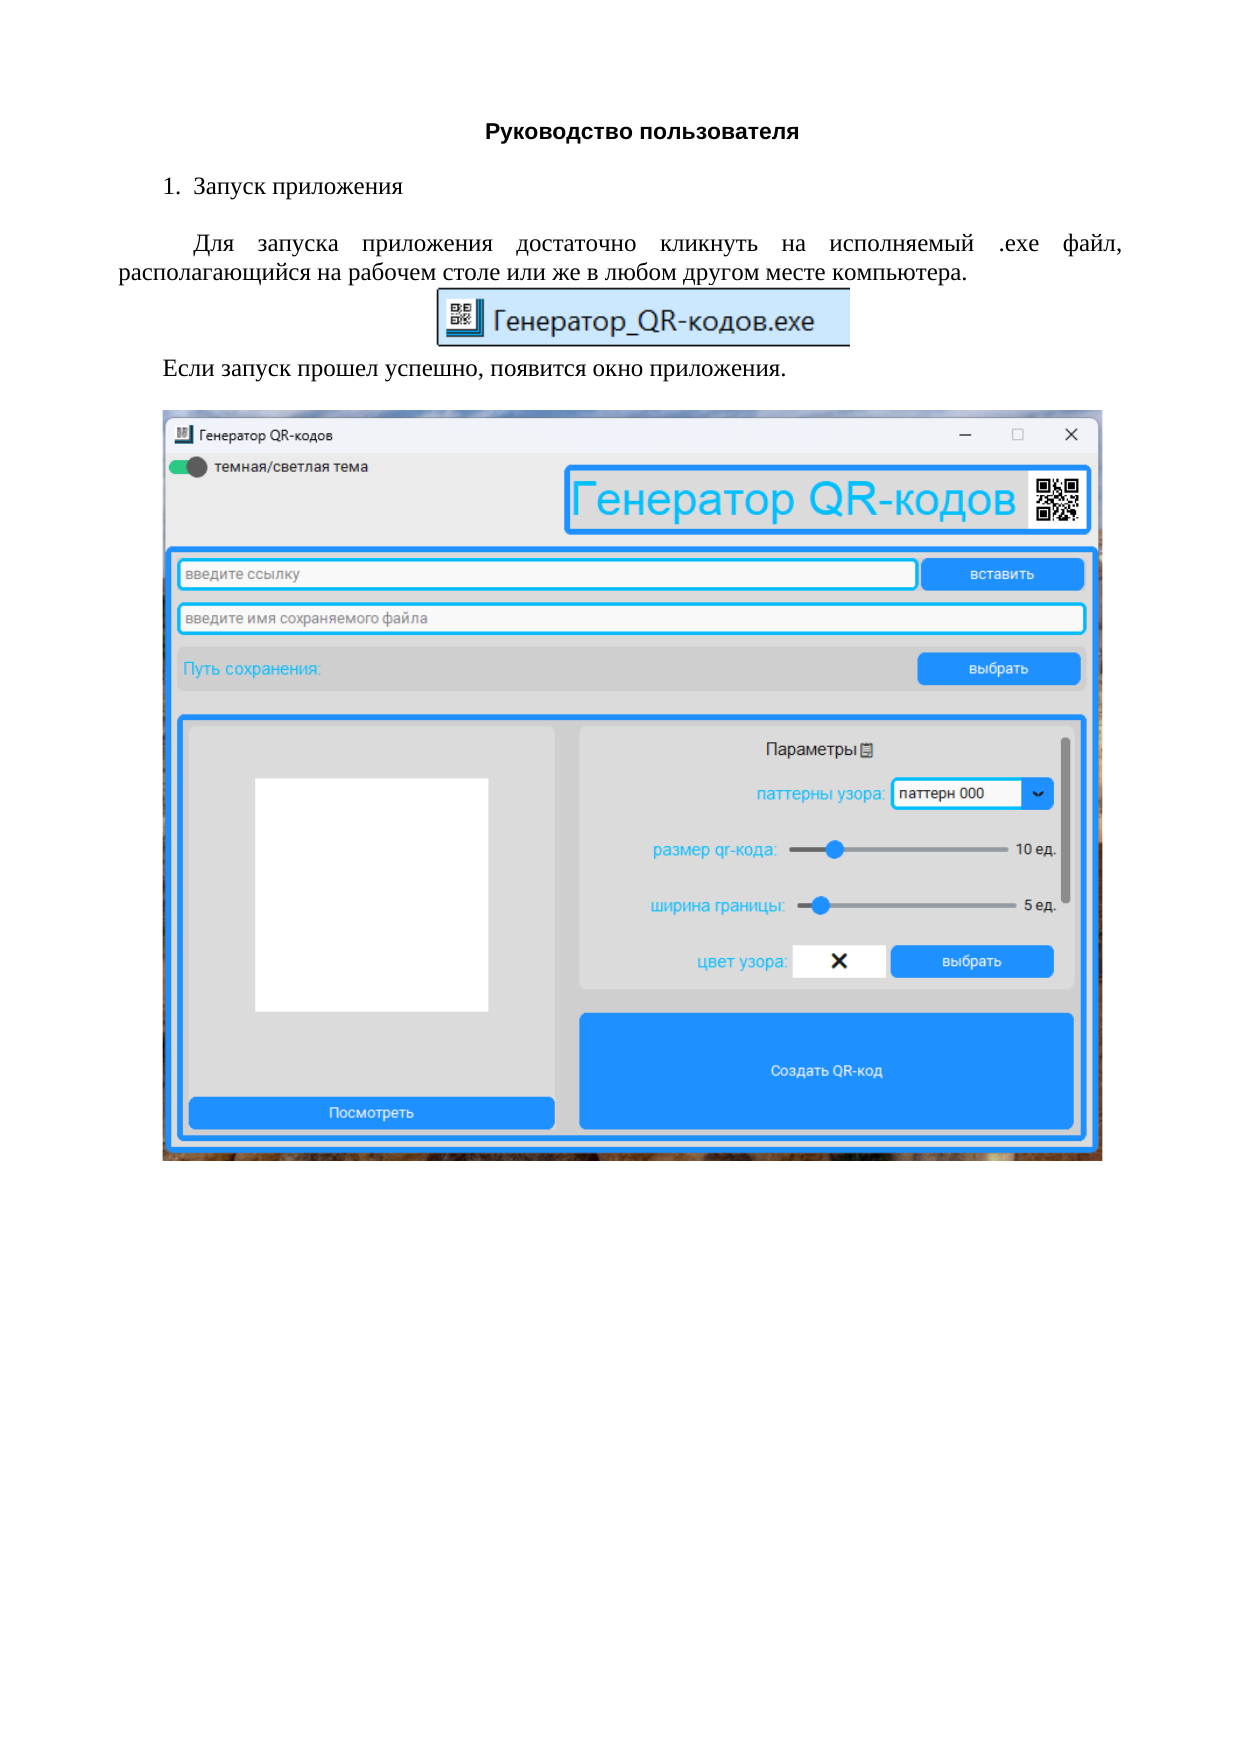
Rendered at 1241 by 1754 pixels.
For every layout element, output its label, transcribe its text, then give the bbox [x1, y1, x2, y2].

picture [434, 285, 850, 353]
text Для запуска приложения достаточно кликнуть на исполняемый .exe файл, располагающийся на рабочем столе или же в любом другом месте компьютера. [118, 228, 1122, 286]
picture [162, 410, 1103, 1161]
list Запуск приложения [118, 171, 1122, 199]
text Если запуск прошел успешно, появится окно приложения. [118, 353, 1122, 382]
text Руководство пользователя [118, 118, 1122, 144]
